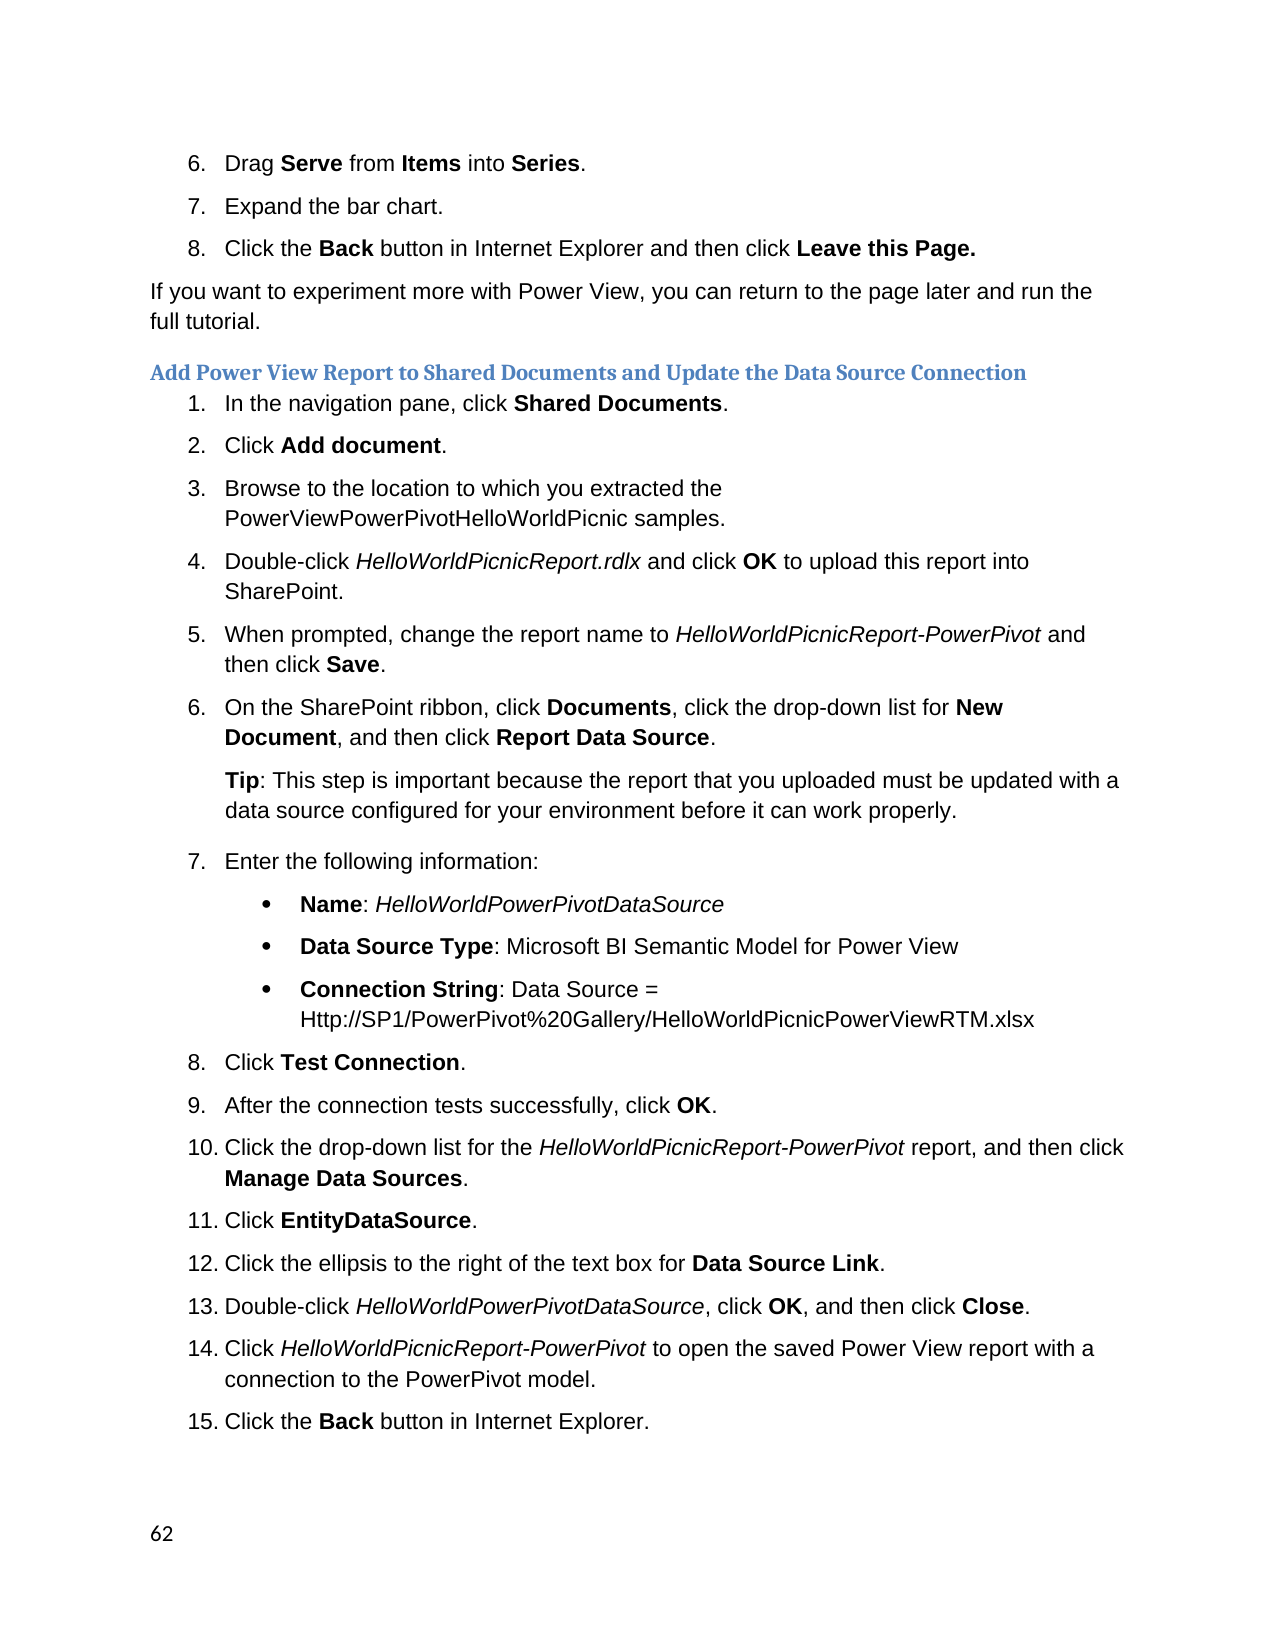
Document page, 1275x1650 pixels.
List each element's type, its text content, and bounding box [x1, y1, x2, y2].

text If you want to experiment more with Power View, you can return to the page later and run the full tutorial. [150, 278, 1125, 335]
list Expand the bar chart. [187, 193, 1125, 219]
subtitle Add Power View Report to Shared Documents and Update the Data Source Connection [150, 359, 1125, 386]
text Tip: This step is important because the report that you uploaded must be updated with a data source configured for your environment before it can work properly. [225, 767, 1125, 823]
list Click EntityDataSource. [187, 1207, 1125, 1234]
list Click Add document. [187, 432, 1125, 459]
list Connection String: Data Source = Http://SP1/PowerPivot%20Gallery/HelloWorldPicnicPowerViewRTM.xlsx [262, 976, 1125, 1033]
list Browse to the location to which you extracted the PowerViewPowerPivotHelloWorldPicnic samples. [187, 475, 1125, 532]
list Click Test Connection. [187, 1049, 1125, 1075]
list Data Source Type: Microsoft BI Semantic Model for Power View [262, 933, 1125, 960]
list Double-click HelloWorldPowerPivotDataSource, click OK, and then click Close. [187, 1293, 1125, 1319]
list Click the drop-down list for the HelloWorldPicnicReport-PowerPivot report, and then click Manage Data Sources. [187, 1134, 1125, 1191]
list Double-click HelloWorldPicnicReport.rdlx and click OK to upload this report into SharePoint. [187, 548, 1125, 604]
list In the navigation pane, click Shared Documents. [187, 389, 1125, 416]
list Drag Serve from Items into Series. [187, 150, 1125, 176]
list Click HelloWorldPicnicReport-PowerPivot to open the saved Power View report with a connection to the PowerPivot model. [187, 1335, 1125, 1392]
list When prompted, change the report name to HelloWorldPicnicReport-PowerPivot and then click Save. [187, 621, 1125, 677]
list Enter the following information: [187, 848, 1125, 874]
list After the connection tests successfully, click OK. [187, 1092, 1125, 1118]
list Name: HelloWorldPowerPivotDataSource [262, 891, 1125, 917]
list On the SharePoint ribbon, click Documents, click the drop-down list for New Document, and then click Report Data Source. [187, 694, 1125, 750]
list Click the Back button in Internet Explorer and then click Leave this Page. [187, 235, 1125, 262]
list Click the Back button in Internet Explorer. [187, 1408, 1125, 1435]
list Click the ellipsis to the right of the text box for Data Source Link. [187, 1250, 1125, 1276]
